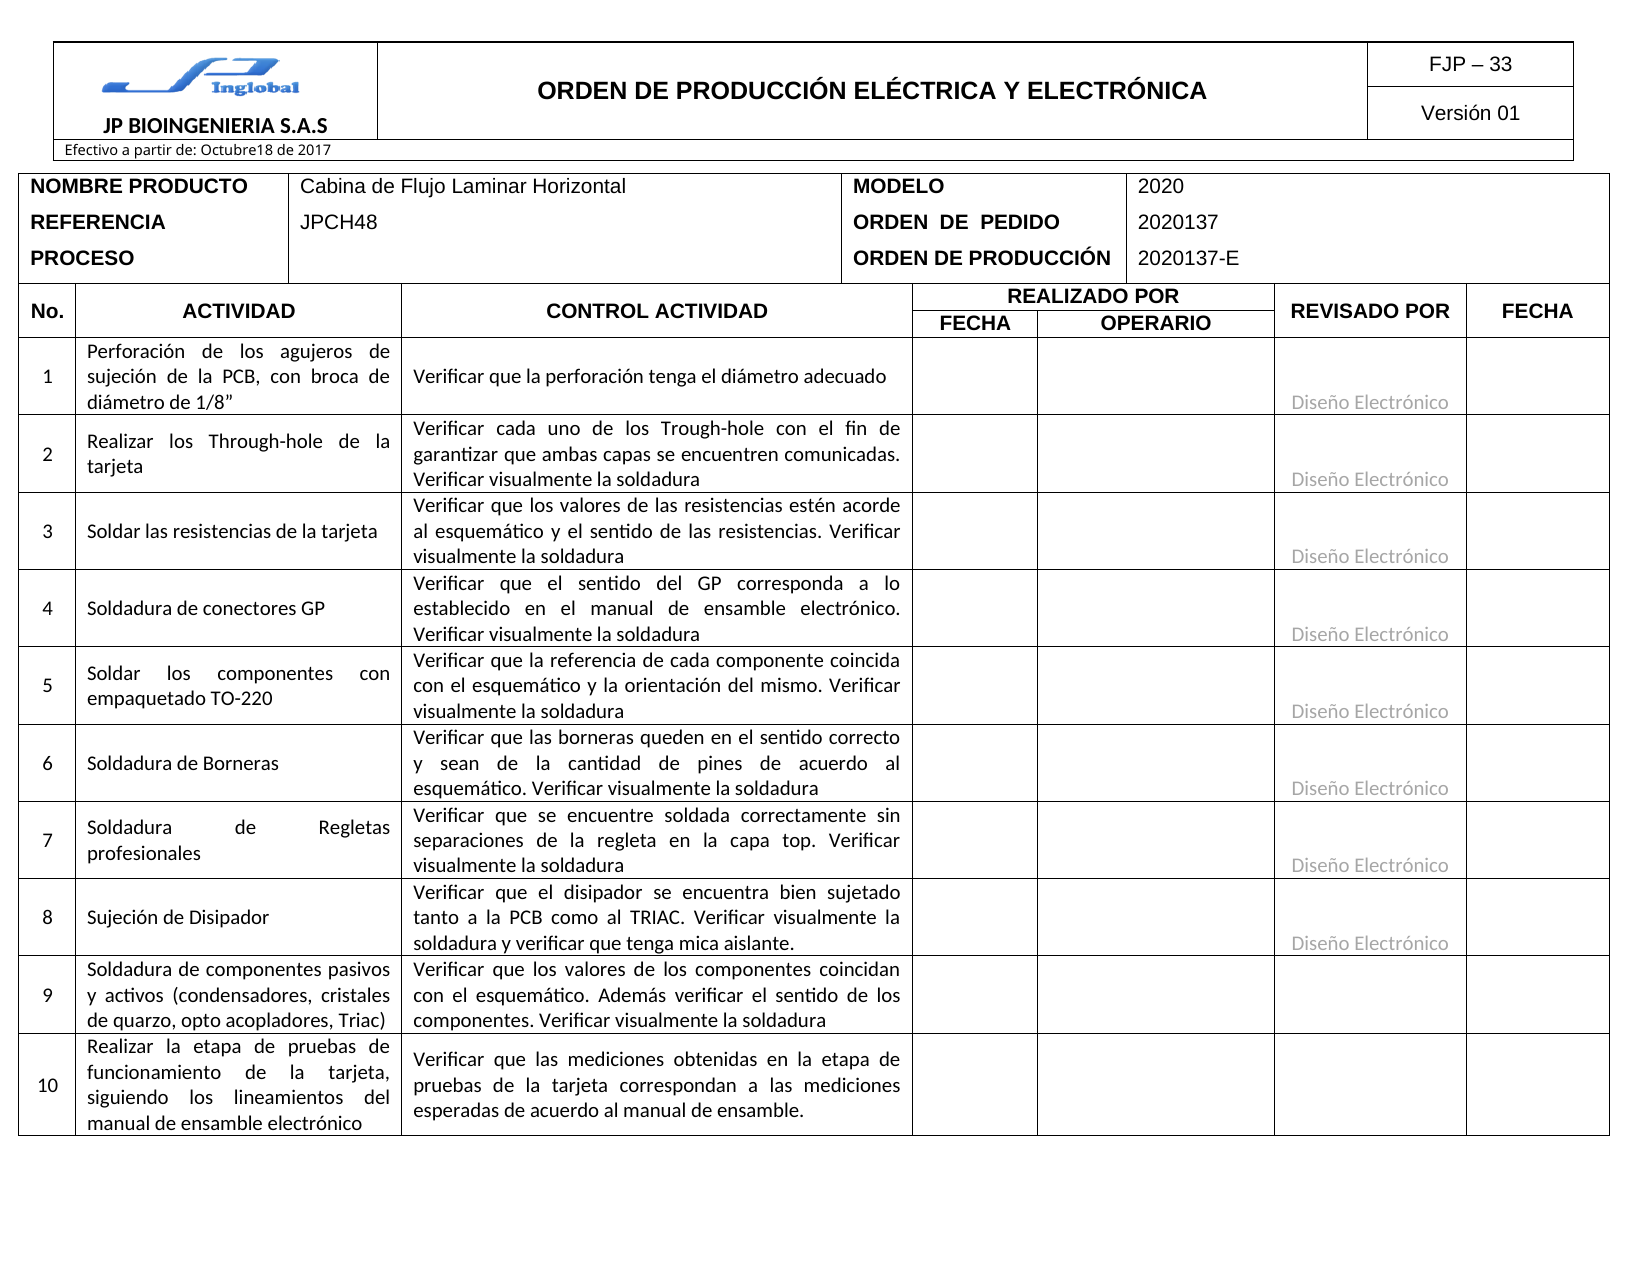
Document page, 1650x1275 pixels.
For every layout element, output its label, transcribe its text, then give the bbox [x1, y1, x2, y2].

table_cell [913, 647, 1037, 723]
table_cell [1038, 956, 1274, 1033]
table_cell [1038, 802, 1274, 878]
table_cell 3 [19, 493, 75, 569]
table_cell Verificar que las mediciones obtenidas en la etapa de pruebas de la tarjeta correspondan a las mediciones esperadas de acuerdo al manual de ensamble. [402, 1034, 912, 1135]
table_cell CONTROL ACTIVIDAD [402, 284, 912, 337]
table_cell [1467, 647, 1609, 723]
table_cell 8 [19, 879, 75, 955]
table_cell Verificar que los valores de las resistencias estén acorde al esquemático y el sentido de las resistencias. Verificar visualmente la soldadura [402, 493, 912, 569]
table_cell [1467, 570, 1609, 646]
table_cell Soldadura de componentes pasivos y activos (condensadores, cristales de quarzo, opto acopladores, Triac) [76, 956, 401, 1033]
table_cell Realizar los Through-hole de la tarjeta [76, 415, 401, 492]
table_cell Verificar que las borneras queden en el sentido correcto y sean de la cantidad de pines de acuerdo al esquemático. Verificar visualmente la soldadura [402, 725, 912, 801]
table_cell Verificar que la referencia de cada componente coincida con el esquemático y la orientación del mismo. Verificar visualmente la soldadura [402, 647, 912, 723]
table_cell 5 [19, 647, 75, 723]
table_cell [913, 415, 1037, 492]
table_cell [1467, 879, 1609, 955]
table_cell Diseño Electrónico [1275, 647, 1466, 723]
table_cell [1467, 956, 1609, 1033]
table_cell Soldar las resistencias de la tarjeta [76, 493, 401, 569]
table_cell Verificar que los valores de los componentes coincidan con el esquemático. Además verificar el sentido de los componentes. Verificar visualmente la soldadura [402, 956, 912, 1033]
table_header 2020 2020137 2020137-E [1127, 174, 1609, 283]
table_cell 2 [19, 415, 75, 492]
table_header NOMBRE PRODUCTO REFERENCIA PROCESO [19, 174, 288, 283]
table_cell Soldadura de conectores GP [76, 570, 401, 646]
table_cell FECHA [1467, 284, 1609, 337]
table_cell [913, 725, 1037, 801]
table_cell Perforación de los agujeros de sujeción de la PCB, con broca de diámetro de 1/8” [76, 338, 401, 414]
table_cell 7 [19, 802, 75, 878]
table_cell Diseño Electrónico [1275, 802, 1466, 878]
table_cell 4 [19, 570, 75, 646]
table_cell 1 [19, 338, 75, 414]
table_cell OPERARIO [1038, 311, 1274, 337]
table_cell [913, 1034, 1037, 1135]
table_cell [1038, 338, 1274, 414]
table_cell Soldadura de Borneras [76, 725, 401, 801]
table_cell [913, 570, 1037, 646]
table_cell Diseño Electrónico [1275, 415, 1466, 492]
picture [98, 54, 304, 98]
table_cell Realizar la etapa de pruebas de funcionamiento de la tarjeta, siguiendo los lineamientos del manual de ensamble electrónico [76, 1034, 401, 1135]
table_cell [1467, 802, 1609, 878]
table_cell [1467, 338, 1609, 414]
table_cell Soldar los componentes con empaquetado TO-220 [76, 647, 401, 723]
table_cell No. [19, 284, 75, 337]
table_cell [1467, 415, 1609, 492]
table_cell [913, 493, 1037, 569]
table_cell [1038, 1034, 1274, 1135]
table_cell 10 [19, 1034, 75, 1135]
table_cell [913, 802, 1037, 878]
table_cell Sujeción de Disipador [76, 879, 401, 955]
table_cell [913, 879, 1037, 955]
table_cell Soldadura de Regletas profesionales [76, 802, 401, 878]
table_cell Diseño Electrónico [1275, 338, 1466, 414]
table_cell Diseño Electrónico [1275, 725, 1466, 801]
table_cell REVISADO POR [1275, 284, 1466, 337]
table_cell [1275, 1034, 1466, 1135]
table_cell Verificar que se encuentre soldada correctamente sin separaciones de la regleta en la capa top. Verificar visualmente la soldadura [402, 802, 912, 878]
table_cell [913, 338, 1037, 414]
table_cell ACTIVIDAD [76, 284, 401, 337]
table_cell [1038, 415, 1274, 492]
table_cell Diseño Electrónico [1275, 570, 1466, 646]
table_cell [1467, 725, 1609, 801]
table_cell [913, 956, 1037, 1033]
table_cell Diseño Electrónico [1275, 493, 1466, 569]
table_cell Verificar que el sentido del GP corresponda a lo establecido en el manual de ensamble electrónico. Verificar visualmente la soldadura [402, 570, 912, 646]
table_header MODELO ORDEN DE PEDIDO ORDEN DE PRODUCCIÓN [842, 174, 1126, 283]
table_header Cabina de Flujo Laminar Horizontal JPCH48 [289, 174, 841, 283]
table_cell Verificar que el disipador se encuentra bien sujetado tanto a la PCB como al TRIAC. Verificar visualmente la soldadura y verificar que tenga mica aislante. [402, 879, 912, 955]
table_cell FECHA [913, 311, 1037, 337]
table_cell [1038, 725, 1274, 801]
table_cell [1467, 1034, 1609, 1135]
table_cell 6 [19, 725, 75, 801]
table_cell REALIZADO POR [913, 284, 1274, 310]
table_cell Verificar cada uno de los Trough-hole con el fin de garantizar que ambas capas se encuentren comunicadas. Verificar visualmente la soldadura [402, 415, 912, 492]
table_cell 9 [19, 956, 75, 1033]
table_cell Diseño Electrónico [1275, 879, 1466, 955]
table_cell [1038, 879, 1274, 955]
table_cell [1038, 493, 1274, 569]
table_cell [1038, 570, 1274, 646]
table_cell Verificar que la perforación tenga el diámetro adecuado [402, 338, 912, 414]
table_cell [1038, 647, 1274, 723]
table_cell [1467, 493, 1609, 569]
table_cell [1275, 956, 1466, 1033]
